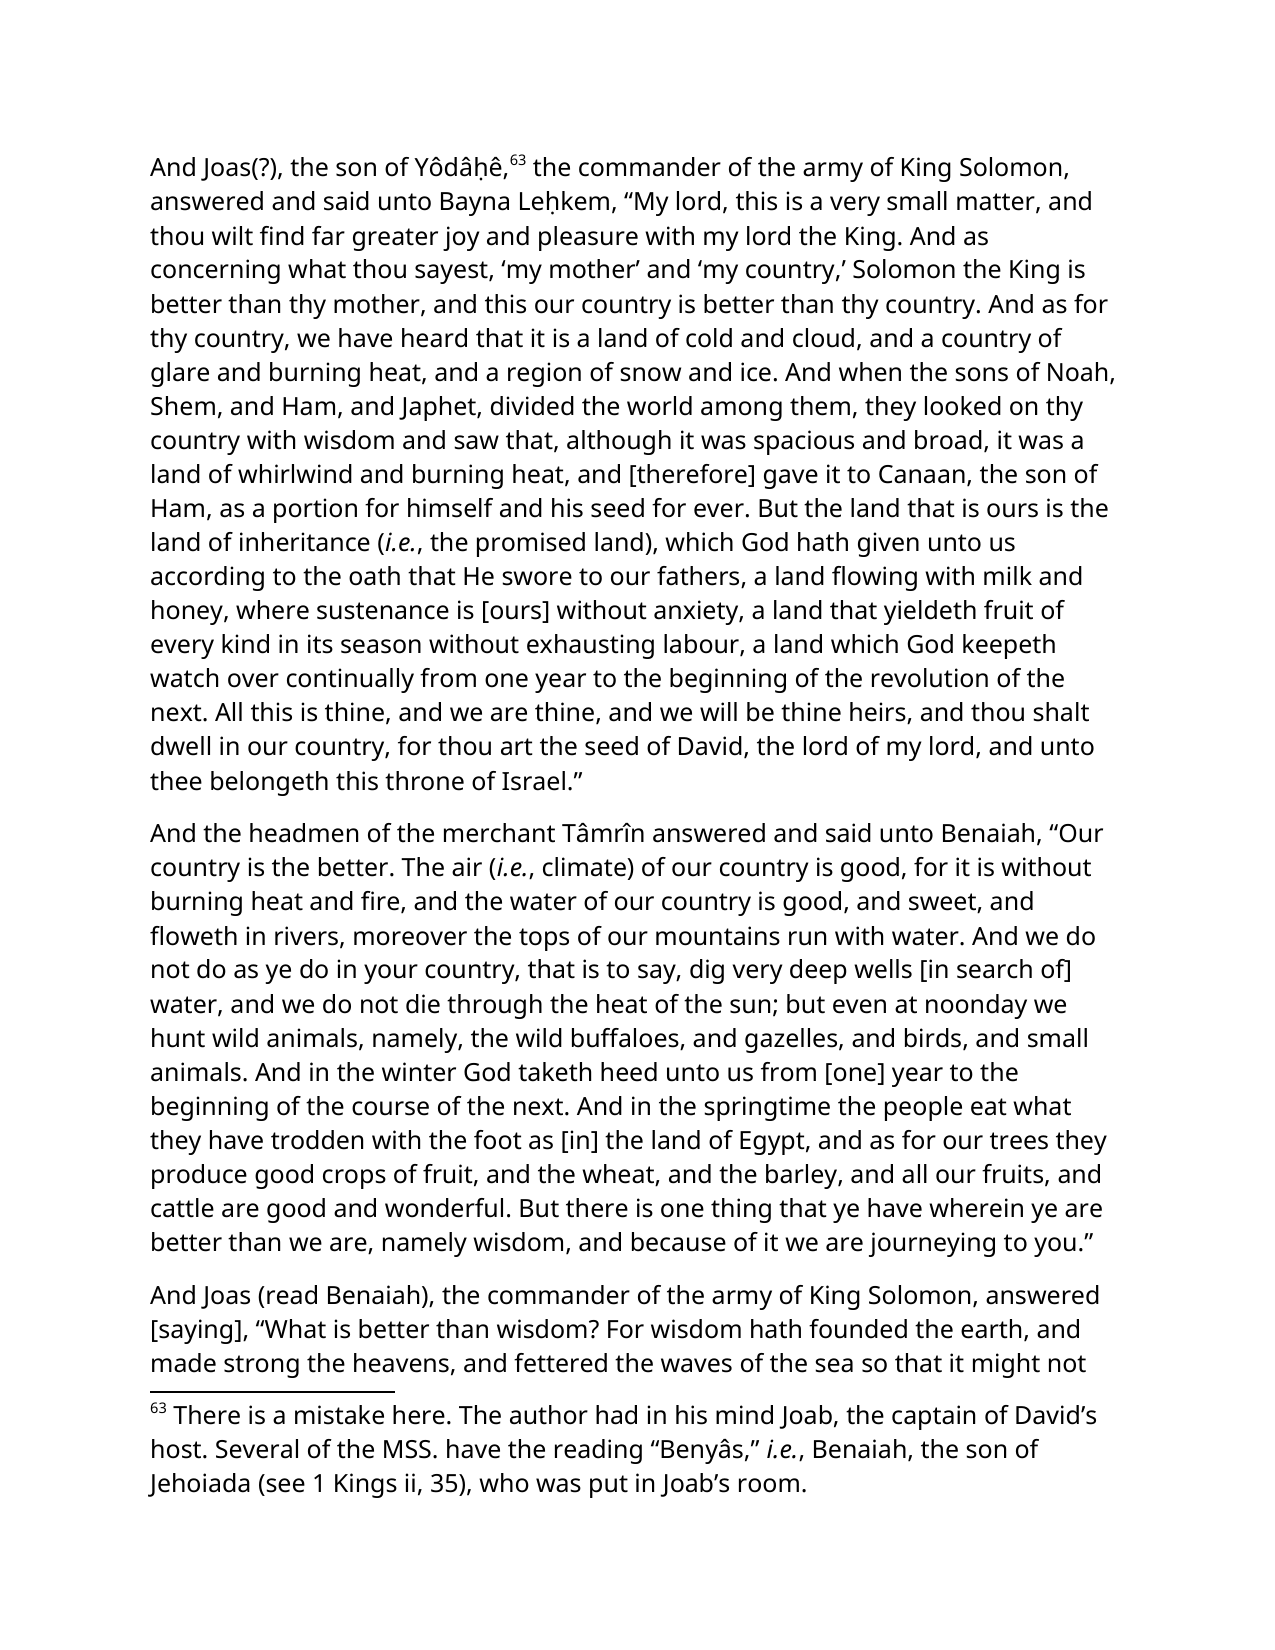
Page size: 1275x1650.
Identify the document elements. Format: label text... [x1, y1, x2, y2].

text And the headmen of the merchant Tâmrîn answered and said unto Benaiah, “Our country is the better. The air (i.e., climate) of our country is good, for it is without burning heat and fire, and the water of our country is good, and sweet, and floweth in rivers, moreover the tops of our mountains run with water. And we do not do as ye do in your country, that is to say, dig very deep wells [in search of] water, and we do not die through the heat of the sun; but even at noonday we hunt wild animals, namely, the wild buffaloes, and gazelles, and birds, and small animals. And in the winter God taketh heed unto us from [one] year to the beginning of the course of the next. And in the springtime the people eat what they have trodden with the foot as [in] the land of Egypt, and as for our trees they produce good crops of fruit, and the wheat, and the barley, and all our fruits, and cattle are good and wonderful. But there is one thing that ye have wherein ye are better than we are, namely wisdom, and because of it we are journeying to you.” [150, 816, 1125, 1259]
text And Joas(?), the son of Yôdâḥê, the commander of the army of King Solomon, answered and said unto Bayna Leḥkem, “My lord, this is a very small matter, and thou wilt find far greater joy and pleasure with my lord the King. And as concerning what thou sayest, ‘my mother’ and ‘my country,’ Solomon the King is better than thy mother, and this our country is better than thy country. And as for thy country, we have heard that it is a land of cold and cloud, and a country of glare and burning heat, and a region of snow and ice. And when the sons of Noah, Shem, and Ham, and Japhet, divided the world among them, they looked on thy country with wisdom and saw that, although it was spacious and broad, it was a land of whirlwind and burning heat, and [therefore] gave it to Canaan, the son of Ham, as a portion for himself and his seed for ever. But the land that is ours is the land of inheritance (i.e., the promised land), which God hath given unto us according to the oath that He swore to our fathers, a land flowing with milk and honey, where sustenance is [ours] without anxiety, a land that yieldeth fruit of every kind in its season without exhausting labour, a land which God keepeth watch over continually from one year to the beginning of the revolution of the next. All this is thine, and we are thine, and we will be thine heirs, and thou shalt dwell in our country, for thou art the seed of David, the lord of my lord, and unto thee belongeth this throne of Israel.” [150, 150, 1125, 797]
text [150, 1277, 1125, 1380]
